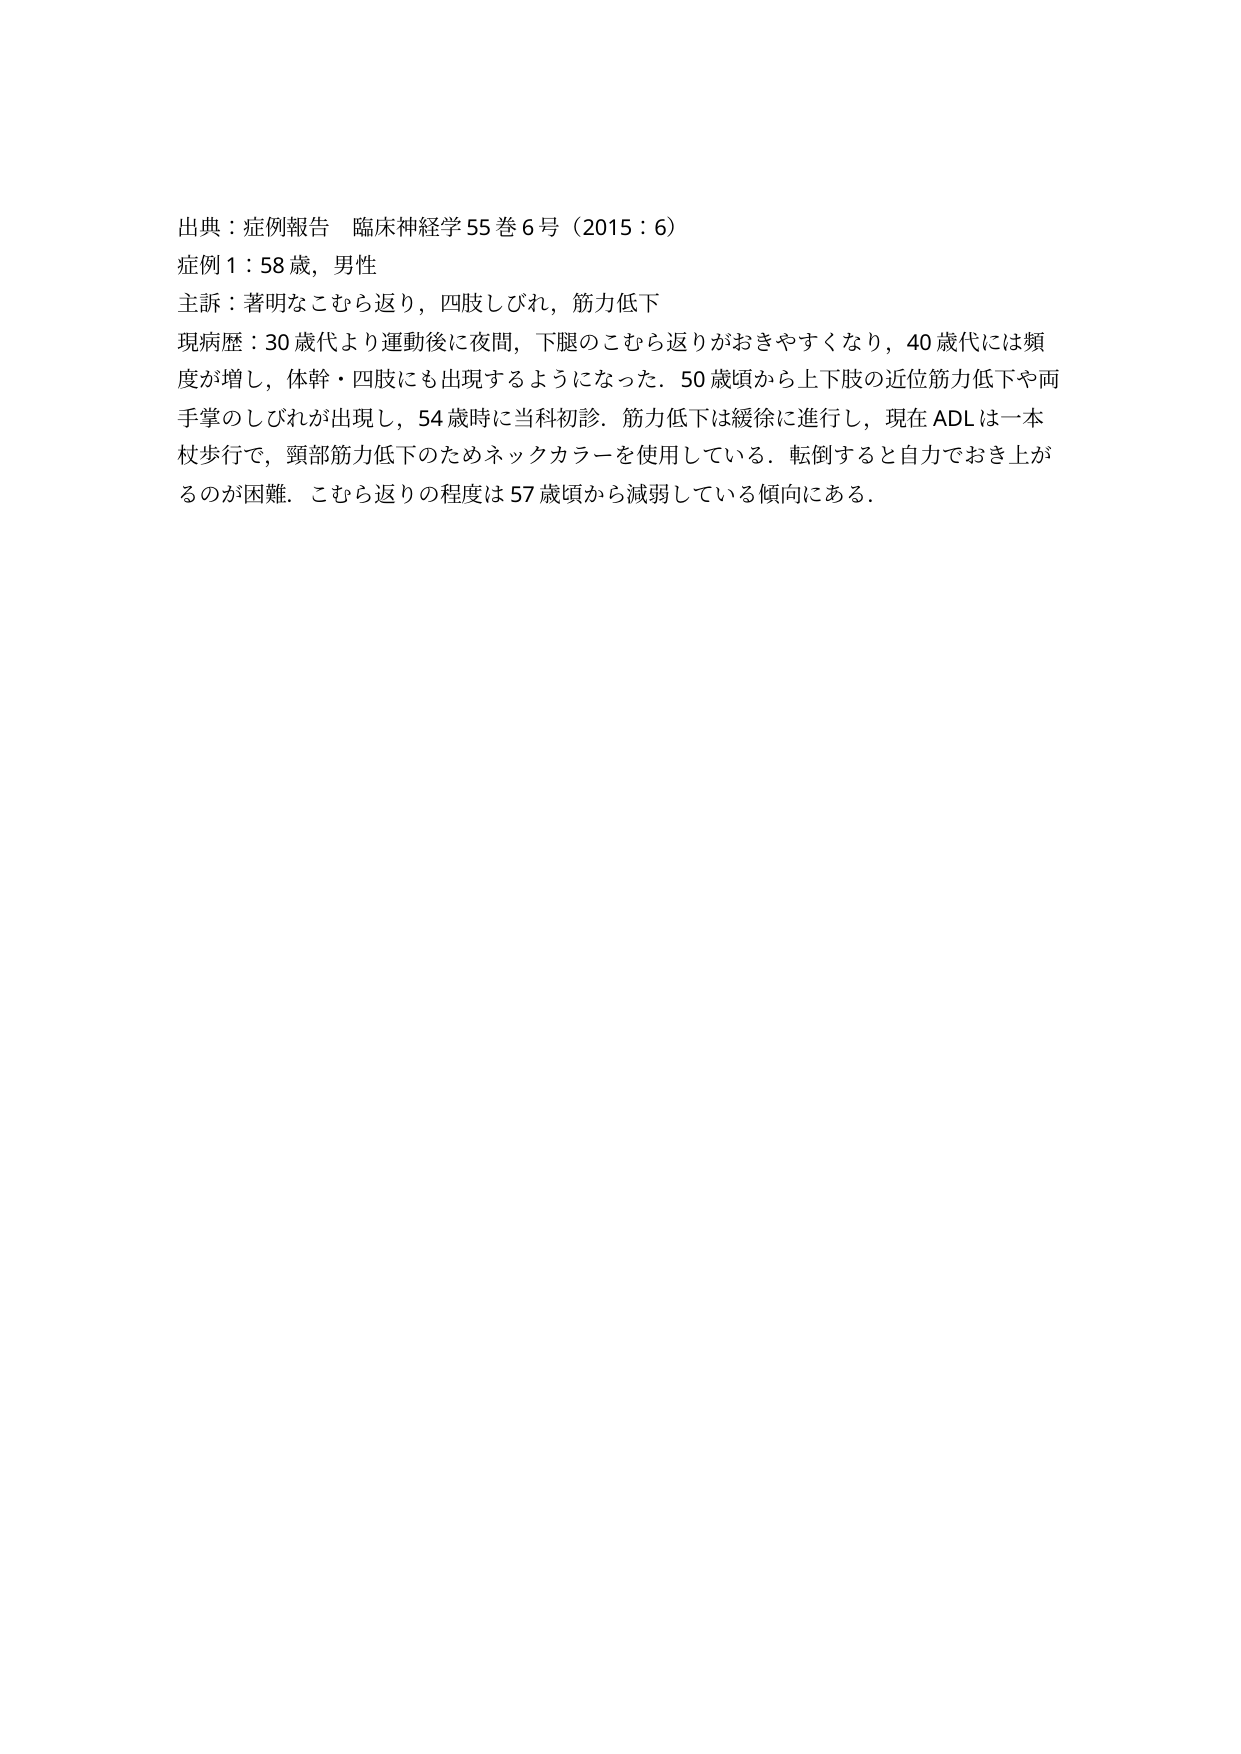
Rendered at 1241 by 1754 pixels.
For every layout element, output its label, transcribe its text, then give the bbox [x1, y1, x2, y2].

text 出典：症例報告 臨床神経学55巻6号（2015：6） [177, 207, 1063, 245]
text 主訴：著明なこむら返り，四肢しびれ，筋力低下 [177, 283, 1063, 321]
text 症例1：58歳，男性 [177, 245, 1063, 283]
text 現病歴：30歳代より運動後に夜間，下腿のこむら返りがおきやすくなり，40歳代には頻度が増し，体幹・四肢にも出現するようになった．50歳頃から上下肢の近位筋力低下や両手掌のしびれが出現し，54歳時に当科初診．筋力低下は緩徐に進行し，現在ADLは一本杖歩行で，頸部筋力低下のためネックカラーを使用している．転倒すると自力でおき上がるのが困難．こむら返りの程度は57歳頃から減弱している傾向にある． [177, 321, 1063, 512]
